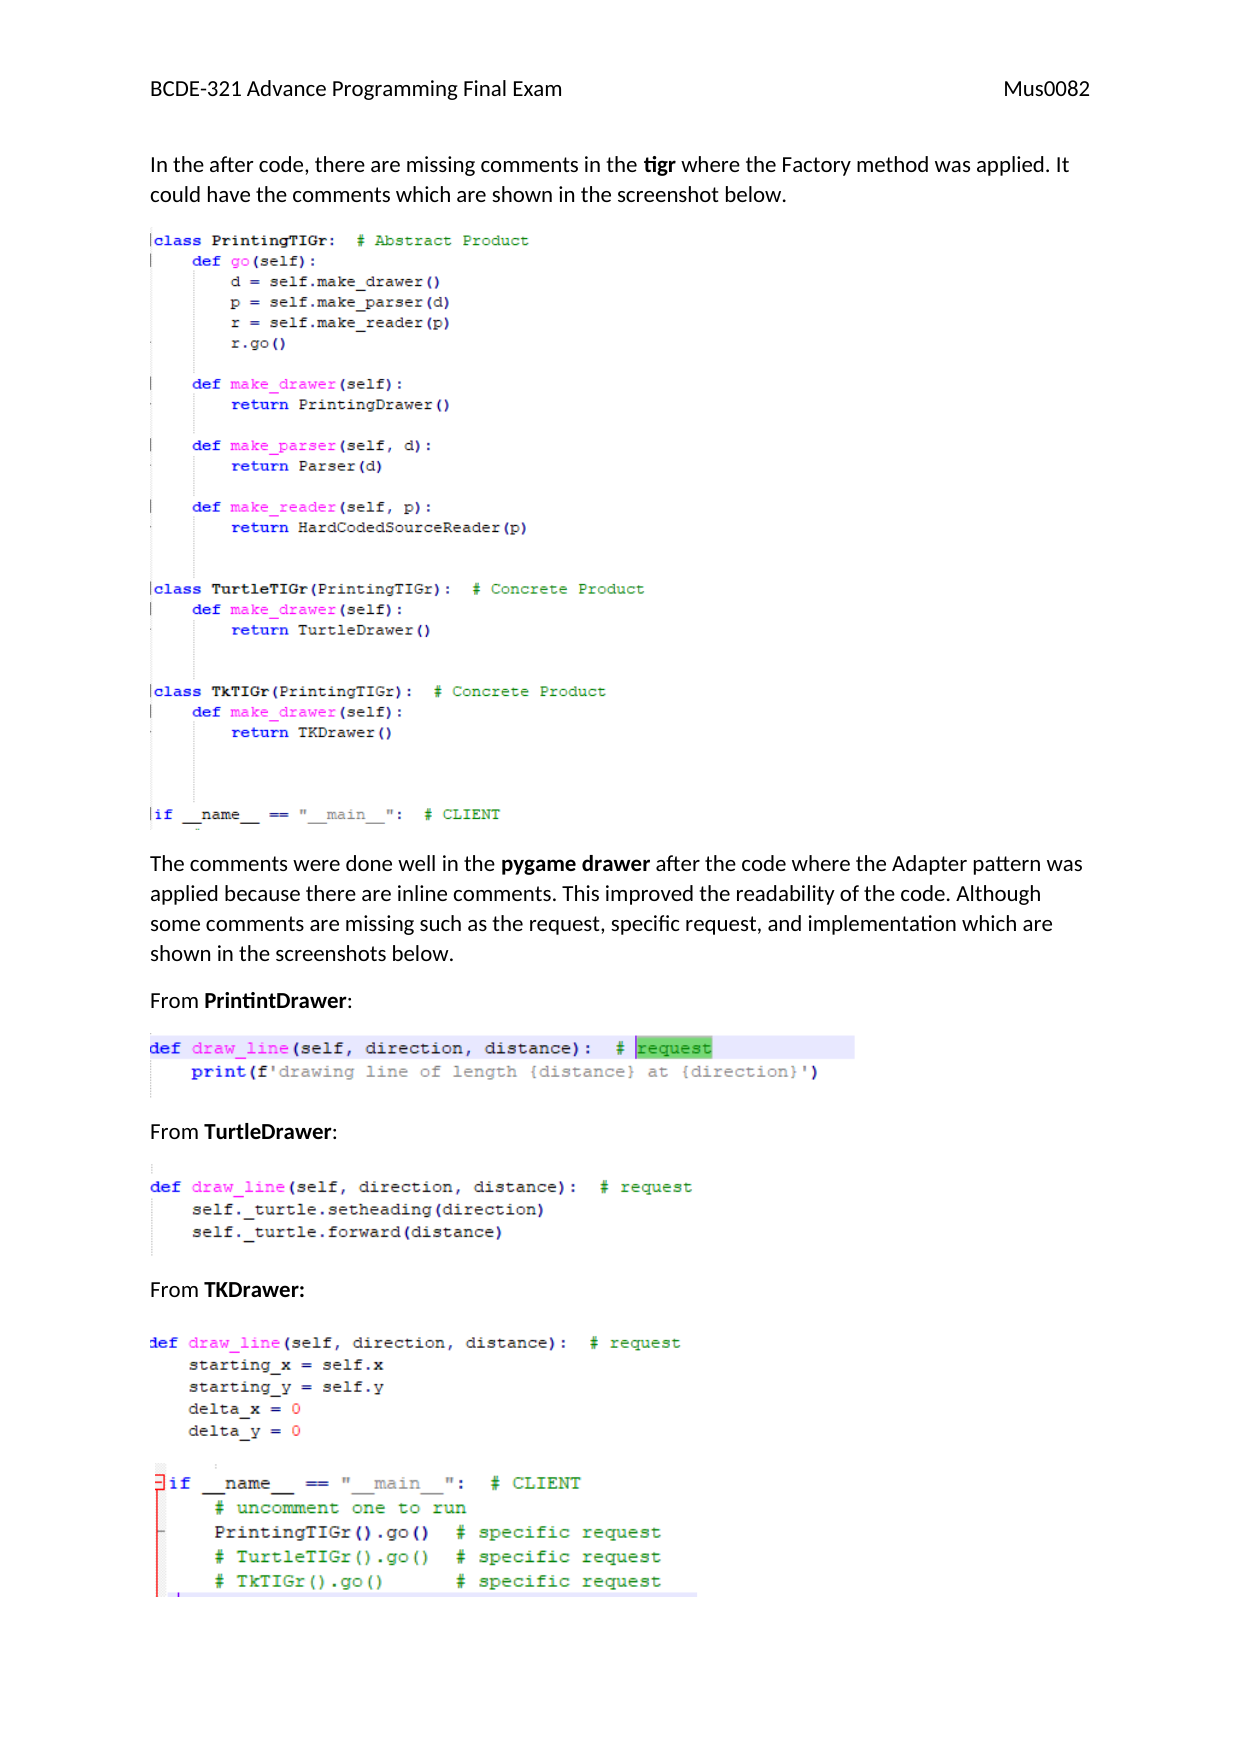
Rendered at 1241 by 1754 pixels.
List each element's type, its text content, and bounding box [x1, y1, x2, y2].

text From PrintintDrawer: [150, 986, 1090, 1014]
text From TurtleDrawer: [150, 1117, 1090, 1145]
picture [150, 227, 673, 830]
picture [150, 1163, 705, 1257]
text In the after code, there are missing comments in the tigr where the Factory method was applied. It could have the comments which are shown in the screenshot below. [150, 150, 1090, 208]
picture [150, 1322, 711, 1445]
text The comments were done well in the pygame drawer after the code where the Adapter pattern was applied because there are inline comments. This improved the readability of the code. Although some comments are missing such as the request, specific request, and implementation which are shown in the screenshots below. [150, 849, 1090, 967]
picture [150, 1033, 855, 1099]
picture [155, 1463, 698, 1597]
text From TKDrawer: [150, 1276, 1090, 1303]
